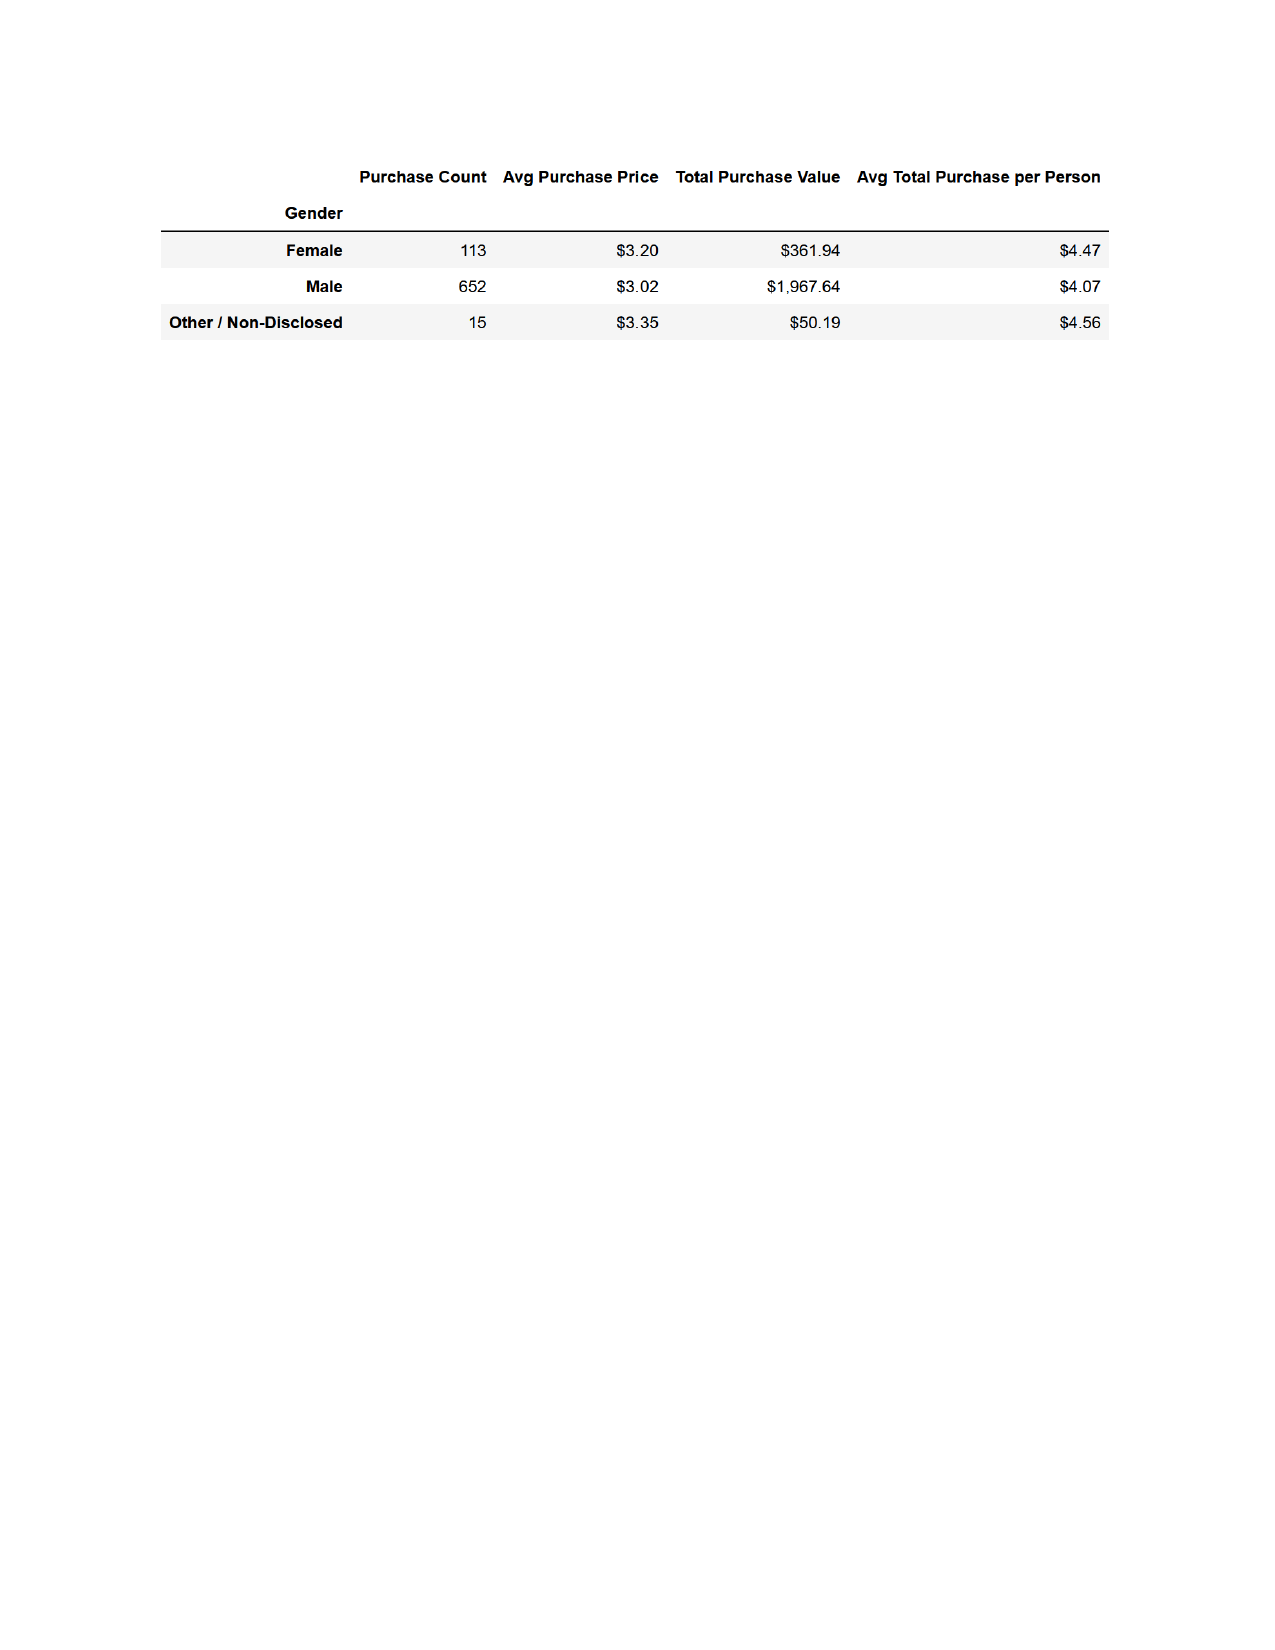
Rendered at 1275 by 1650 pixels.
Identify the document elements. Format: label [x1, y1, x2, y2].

picture [150, 150, 1125, 346]
